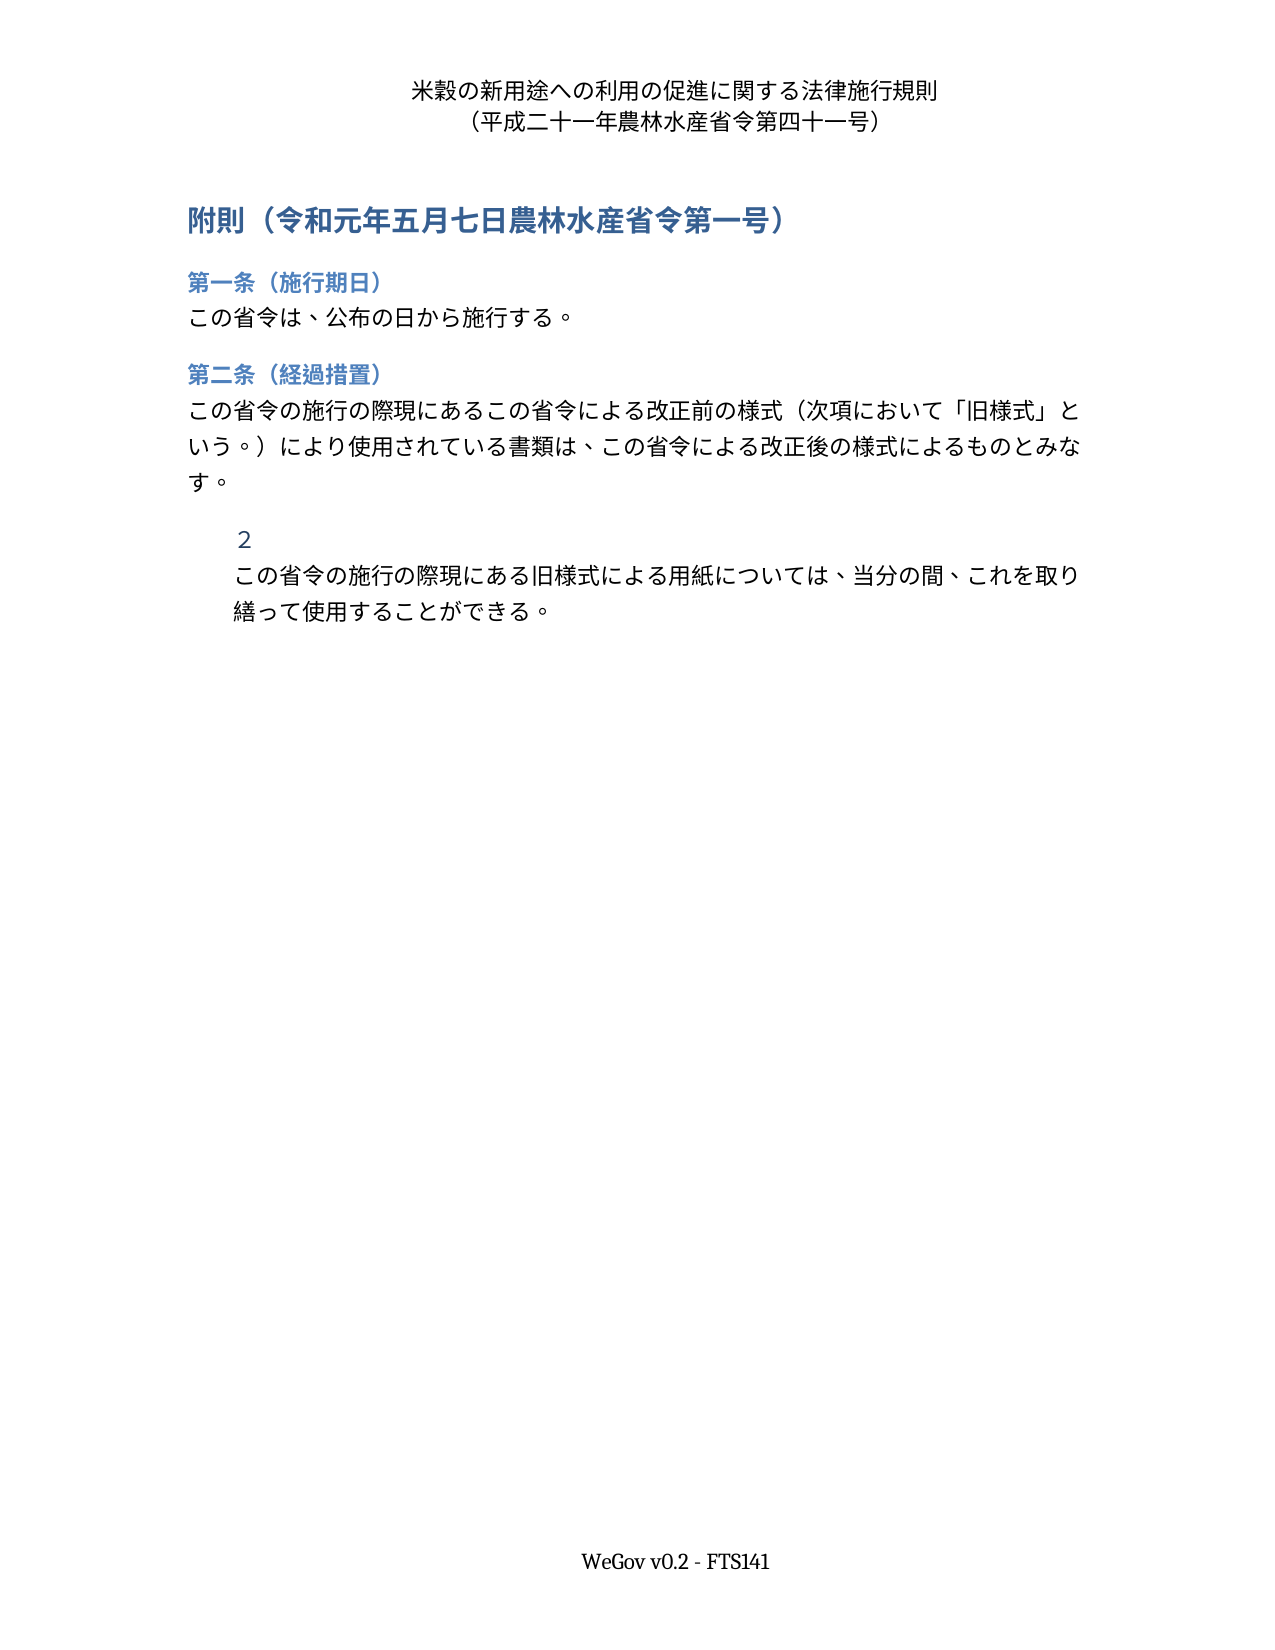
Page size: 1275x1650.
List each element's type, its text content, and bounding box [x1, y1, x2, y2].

subtitle 附則（令和元年五月七日農林水産省令第一号） [187, 200, 1087, 240]
subtitle 第二条（経過措置） [187, 359, 1087, 390]
subtitle ２ [233, 524, 1087, 555]
subtitle 第一条（施行期日） [187, 266, 1087, 298]
text この省令の施行の際現にあるこの省令による改正前の様式（次項において「旧様式」という。）により使用されている書類は、この省令による改正後の様式によるものとみなす。 [187, 395, 1087, 498]
text この省令は、公布の日から施行する。 [187, 302, 1087, 334]
text この省令の施行の際現にある旧様式による用紙については、当分の間、これを取り繕って使用することができる。 [233, 560, 1087, 627]
